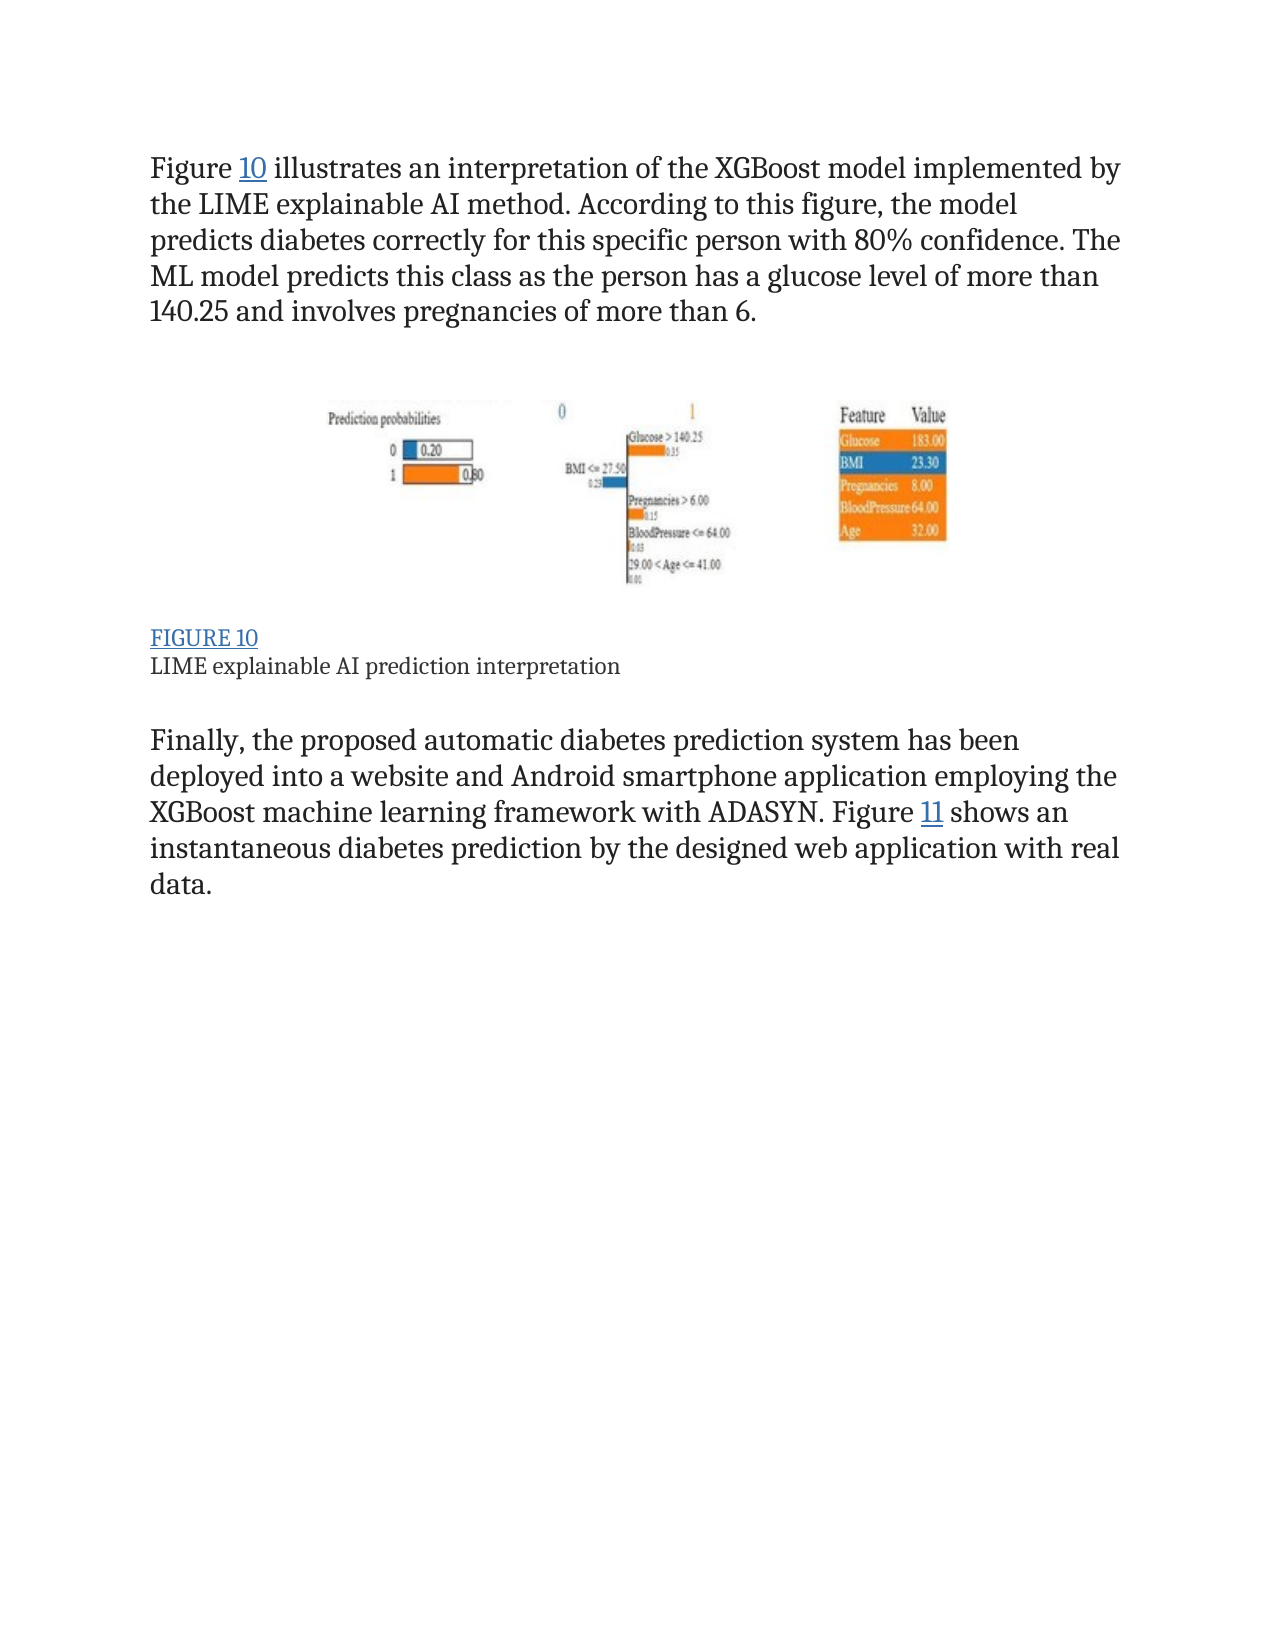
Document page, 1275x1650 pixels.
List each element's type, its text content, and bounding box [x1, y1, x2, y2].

text Finally, the proposed automatic diabetes prediction system has been deployed into a website and Android smartphone application employing the XGBoost machine learning framework with ADASYN. Figure 11 shows an instantaneous diabetes prediction by the designed web application with real data. [150, 723, 1125, 902]
text Figure 10 illustrates an interpretation of the XGBoost model implemented by the LIME explainable AI method. According to this figure, the model predicts diabetes correctly for this specific person with 80% confidence. The ML model predicts this class as the person has a glucose level of more than 140.25 and involves pregnancies of more than 6. [150, 150, 1125, 330]
text LIME explainable AI prediction interpretation [150, 652, 1125, 681]
text FIGURE 10 [150, 623, 1125, 652]
